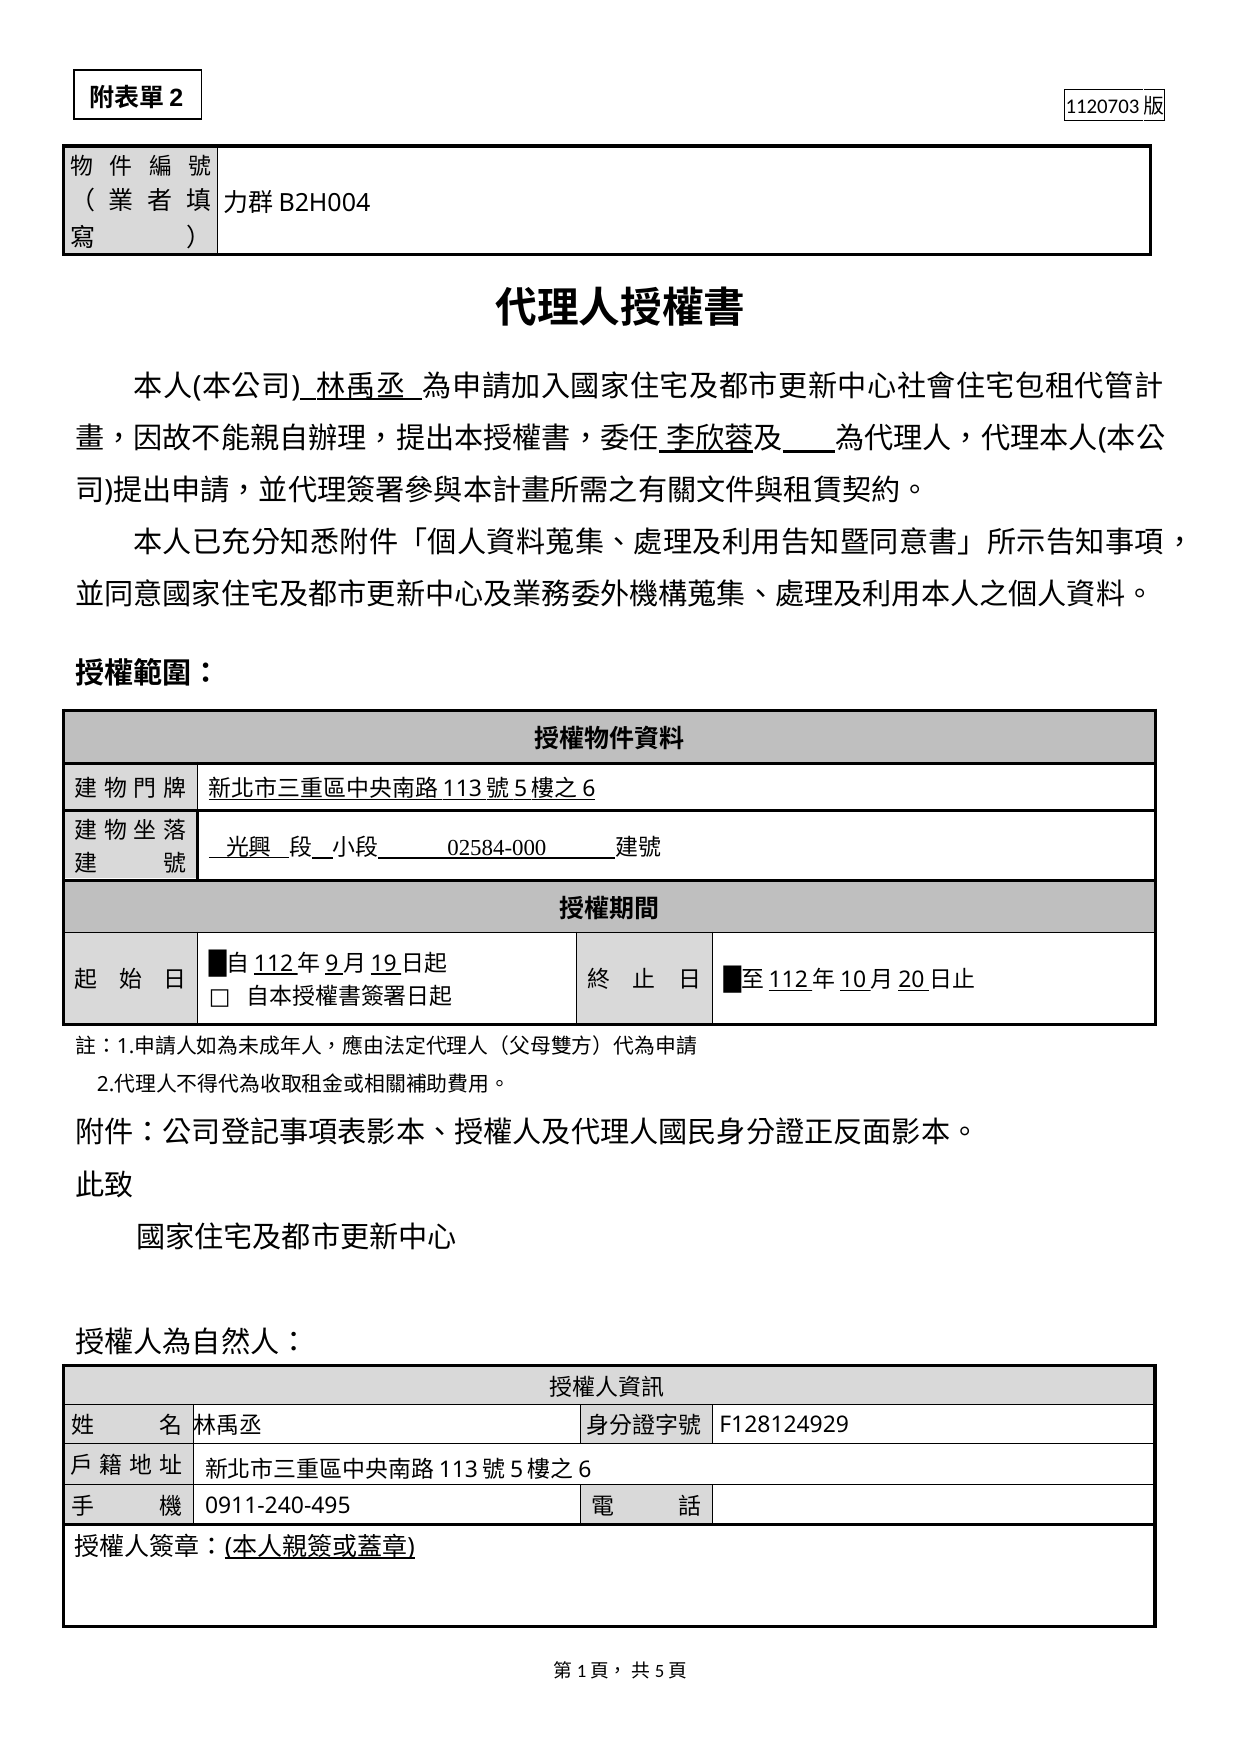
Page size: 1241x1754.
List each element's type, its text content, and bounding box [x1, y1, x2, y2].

table_cell 新北市三重區中央南路113號5樓之6 [198, 765, 1154, 809]
table_cell 林禹丞 [194, 1405, 580, 1443]
text 附件：公司登記事項表影本、授權人及代理人國民身分證正反面影本。 [75, 1101, 1165, 1153]
text 本人(本公司) 林禹丞 為申請加入國家住宅及都市更新中心社會住宅包租代管計畫，因故不能親自辦理，提出本授權書，委任 李欣蓉及 為代理人，代理本人(本公司)提出申請，並代理簽署參與本計畫所需之有關文件與租賃契約。 [75, 354, 1165, 511]
table_cell █自112年9月19日起 自本授權書簽署日起 [198, 933, 576, 1023]
table_cell █至112年10月20日止 [713, 933, 1154, 1023]
table_cell 0911-240-495 [194, 1485, 580, 1523]
table_cell 建物坐落建號 [65, 812, 196, 878]
table_header 授權人資訊 [65, 1367, 1153, 1404]
table_cell 光興 段 小段 02584-000 建號 [199, 812, 1154, 878]
table_cell 授權人簽章：(本人親簽或蓋章) [65, 1526, 1153, 1625]
table_cell 終止日 [577, 933, 712, 1023]
table_header 力群B2H004 [218, 148, 1149, 253]
text 代理人授權書 [75, 294, 1165, 329]
table_header 物件編號 （業者填寫） [65, 148, 217, 253]
table_cell 手機 [65, 1485, 193, 1523]
table_cell 新北市三重區中央南路113號5樓之6 [194, 1444, 1153, 1484]
text 本人已充分知悉附件「個人資料蒐集、處理及利用告知暨同意書」所示告知事項，並同意國家住宅及都市更新中心及業務委外機構蒐集、處理及利用本人之個人資料。 [75, 511, 1165, 615]
table_cell [713, 1485, 1153, 1523]
text 國家住宅及都市更新中心 [75, 1205, 1165, 1257]
table_cell F128124929 [713, 1405, 1153, 1443]
table_cell 戶籍地址 [65, 1444, 193, 1484]
table_cell 建物門牌 [65, 765, 197, 809]
text 此致 [75, 1153, 1165, 1205]
table_cell 姓名 [65, 1405, 193, 1443]
table_cell 電話 [581, 1485, 712, 1523]
text 授權範圍： [75, 633, 1165, 708]
table_cell 身分證字號 [581, 1405, 712, 1443]
table_cell 授權期間 [65, 882, 1154, 932]
text 註：1.申請人如為未成年人，應由法定代理人（父母雙方）代為申請 2.代理人不得代為收取租金或相關補助費用。 [75, 1026, 1165, 1101]
table_cell 起始日 [65, 933, 197, 1023]
table_header 授權物件資料 [65, 712, 1154, 762]
text 授權人為自然人： [75, 1309, 1165, 1364]
